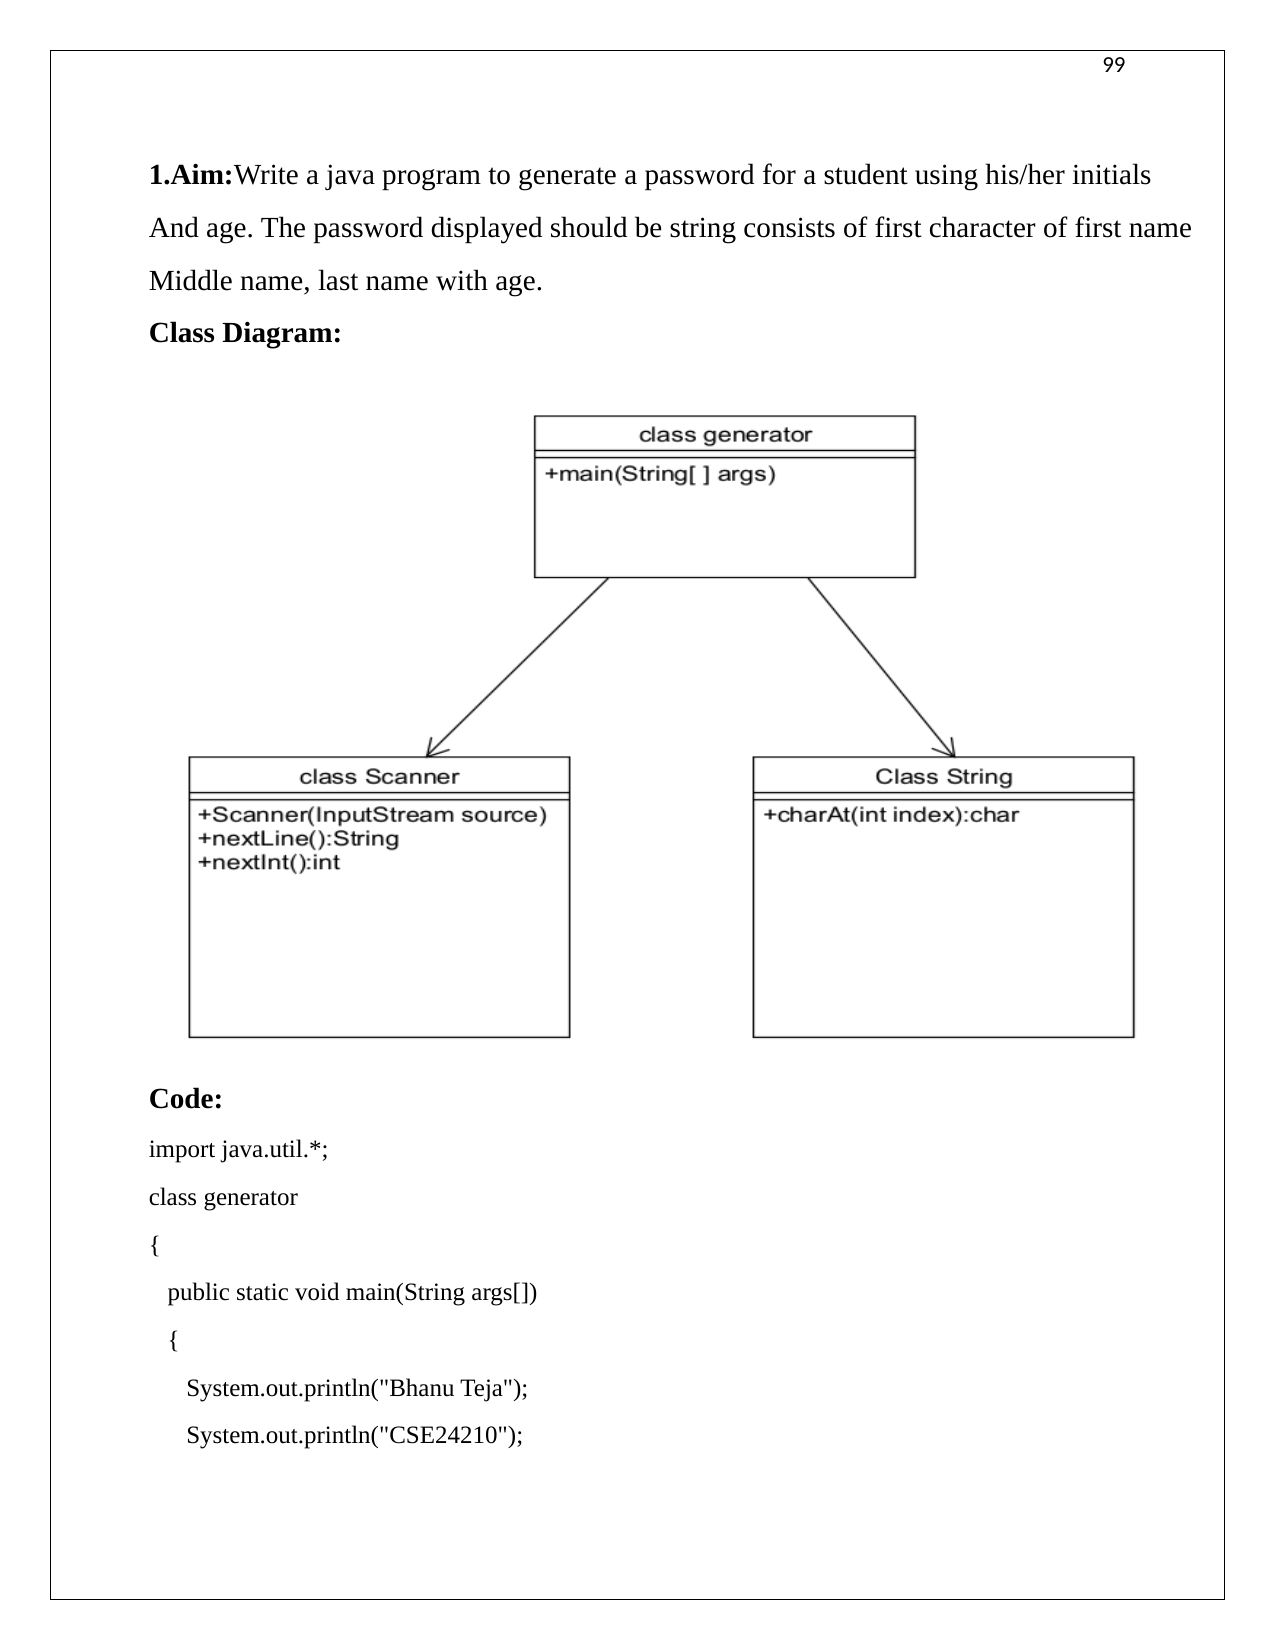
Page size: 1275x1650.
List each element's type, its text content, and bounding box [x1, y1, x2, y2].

text Middle name, last name with age. [148, 263, 1275, 296]
text Code: [148, 1082, 1275, 1115]
text { [148, 1325, 1275, 1354]
text import java.util.*; [148, 1134, 1275, 1163]
text And age. The password displayed should be string consists of first character of first name [148, 210, 1275, 243]
text System.out.println("CSE24210"); [148, 1421, 1275, 1449]
text Class Diagram: [148, 316, 1275, 349]
text System.out.println("Bhanu Teja"); [148, 1373, 1275, 1402]
text class generator [148, 1182, 1275, 1211]
text 1.Aim:Write a java program to generate a password for a student using his/her initials [148, 157, 1275, 191]
text { [148, 1230, 1275, 1258]
text public static void main(String args[]) [148, 1277, 1275, 1306]
picture [148, 368, 1177, 1063]
